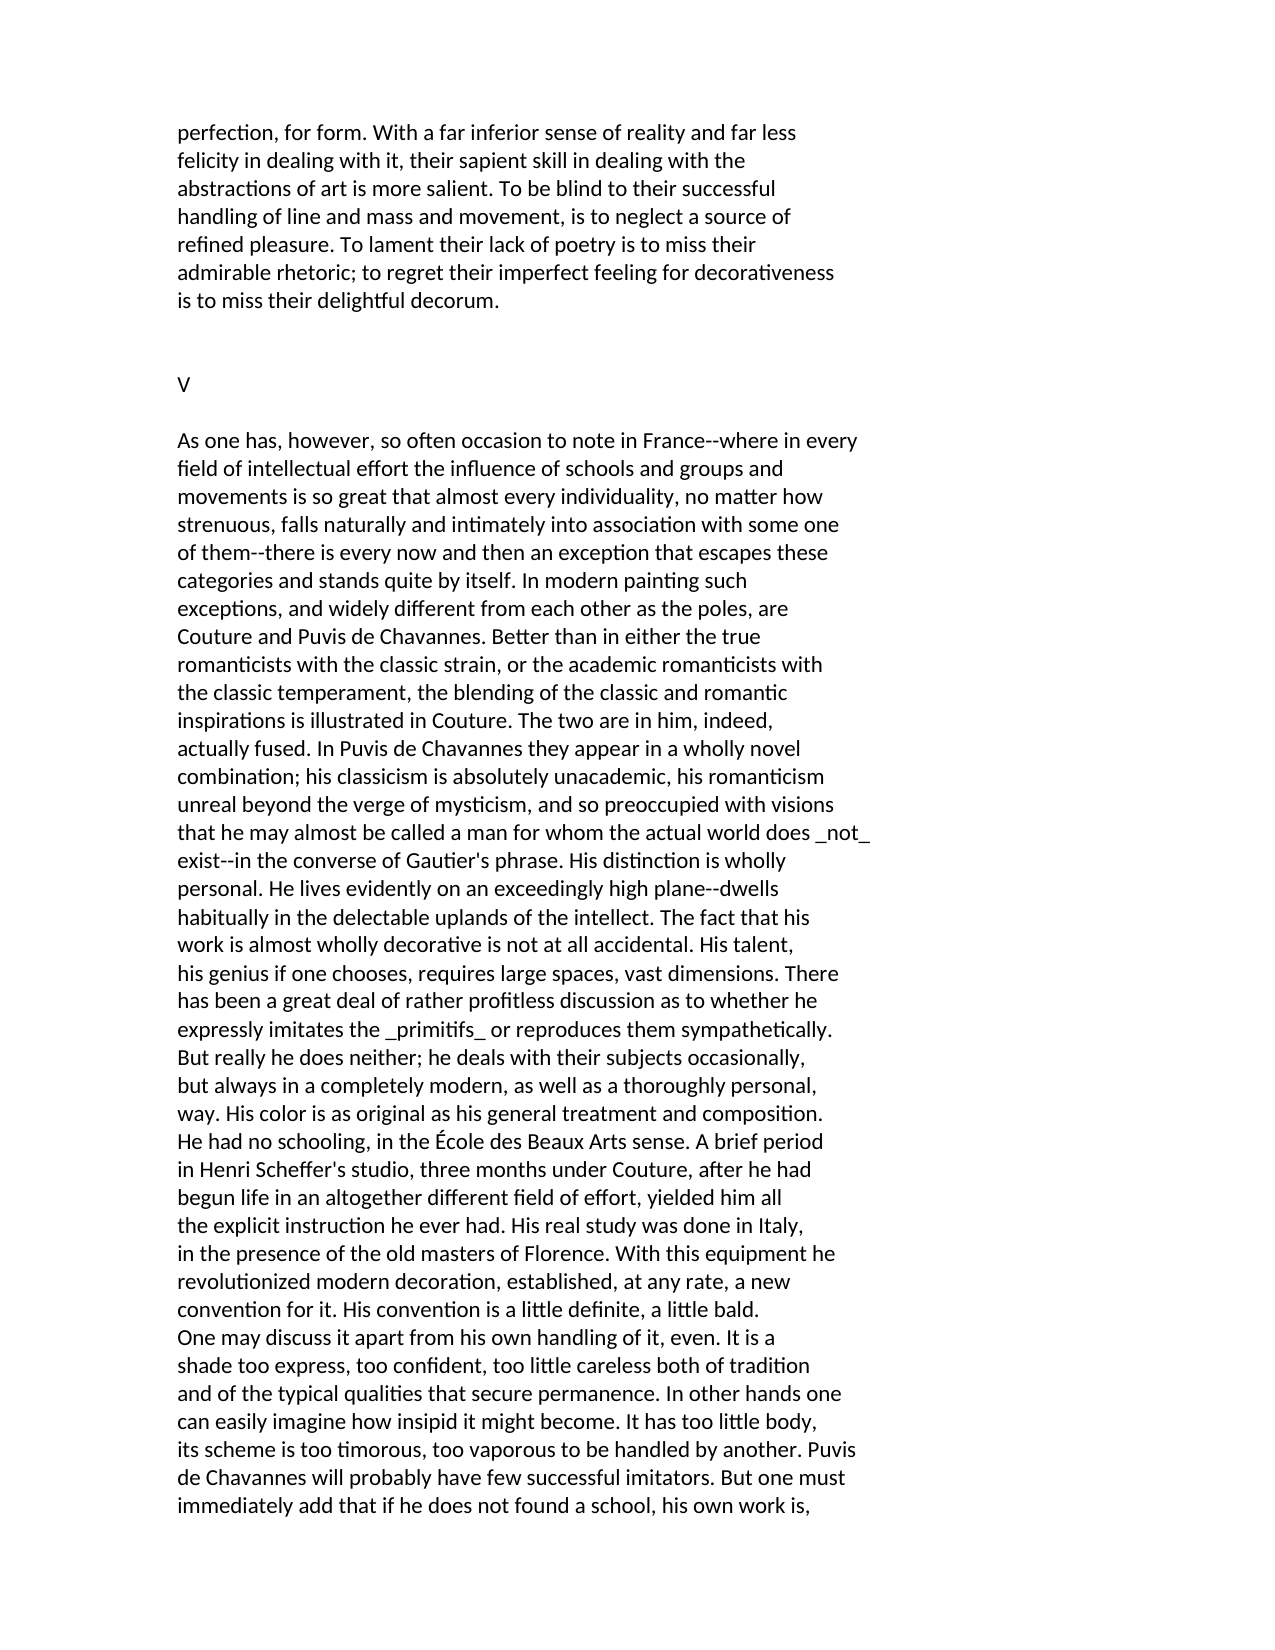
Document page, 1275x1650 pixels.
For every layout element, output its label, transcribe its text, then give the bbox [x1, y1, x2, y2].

text He had no schooling, in the École des Beaux Arts sense. A brief period [177, 1127, 1186, 1155]
text that he may almost be called a man for whom the actual world does _not_ [177, 818, 1186, 847]
text combination; his classicism is absolutely unacademic, his romanticism [177, 762, 1186, 791]
text can easily imagine how insipid it might become. It has too little body, [177, 1407, 1186, 1435]
text V [177, 370, 1186, 398]
text is to miss their delightful decorum. [177, 286, 1186, 314]
text of them--there is every now and then an exception that escapes these [177, 538, 1186, 566]
text its scheme is too timorous, too vaporous to be handled by another. Puvis [177, 1435, 1186, 1463]
text in the presence of the old masters of Florence. With this equipment he [177, 1239, 1186, 1267]
text de Chavannes will probably have few successful imitators. But one must [177, 1463, 1186, 1491]
text Couture and Puvis de Chavannes. Better than in either the true [177, 622, 1186, 650]
text abstractions of art is more salient. To be blind to their successful [177, 174, 1186, 202]
text romanticists with the classic strain, or the academic romanticists with [177, 650, 1186, 678]
text begun life in an altogether different field of effort, yielded him all [177, 1183, 1186, 1211]
text One may discuss it apart from his own handling of it, even. It is a [177, 1323, 1186, 1351]
text handling of line and mass and movement, is to neglect a source of [177, 202, 1186, 230]
text exist--in the converse of Gautier's phrase. His distinction is wholly [177, 847, 1186, 874]
text strenuous, falls naturally and intimately into association with some one [177, 510, 1186, 538]
text field of intellectual effort the influence of schools and groups and [177, 454, 1186, 482]
text felicity in dealing with it, their sapient skill in dealing with the [177, 146, 1186, 174]
text exceptions, and widely different from each other as the poles, are [177, 594, 1186, 622]
text admirable rhetoric; to regret their imperfect feeling for decorativeness [177, 258, 1186, 286]
text habitually in the delectable uplands of the intellect. The fact that his [177, 903, 1186, 931]
text expressly imitates the _primitifs_ or reproduces them sympathetically. [177, 1015, 1186, 1043]
text movements is so great that almost every individuality, no matter how [177, 482, 1186, 510]
text personal. He lives evidently on an exceedingly high plane--dwells [177, 874, 1186, 903]
text refined pleasure. To lament their lack of poetry is to miss their [177, 230, 1186, 258]
text perfection, for form. With a far inferior sense of reality and far less [177, 118, 1186, 146]
text way. His color is as original as his general treatment and composition. [177, 1099, 1186, 1127]
text and of the typical qualities that secure permanence. In other hands one [177, 1379, 1186, 1407]
text convention for it. His convention is a little definite, a little bald. [177, 1295, 1186, 1323]
text in Henri Scheffer's studio, three months under Couture, after he had [177, 1155, 1186, 1183]
text unreal beyond the verge of mysticism, and so preoccupied with visions [177, 791, 1186, 818]
text work is almost wholly decorative is not at all accidental. His talent, [177, 931, 1186, 959]
text but always in a completely modern, as well as a thoroughly personal, [177, 1071, 1186, 1099]
text But really he does neither; he deals with their subjects occasionally, [177, 1043, 1186, 1071]
text the classic temperament, the blending of the classic and romantic [177, 678, 1186, 706]
text revolutionized modern decoration, established, at any rate, a new [177, 1267, 1186, 1295]
text actually fused. In Puvis de Chavannes they appear in a wholly novel [177, 734, 1186, 762]
text immediately add that if he does not found a school, his own work is, [177, 1491, 1186, 1519]
text his genius if one chooses, requires large spaces, vast dimensions. There [177, 959, 1186, 987]
text has been a great deal of rather profitless discussion as to whether he [177, 987, 1186, 1015]
text the explicit instruction he ever had. His real study was done in Italy, [177, 1211, 1186, 1239]
text As one has, however, so often occasion to note in France--where in every [177, 426, 1186, 454]
text shade too express, too confident, too little careless both of tradition [177, 1351, 1186, 1379]
text inspirations is illustrated in Couture. The two are in him, indeed, [177, 706, 1186, 734]
text categories and stands quite by itself. In modern painting such [177, 566, 1186, 594]
